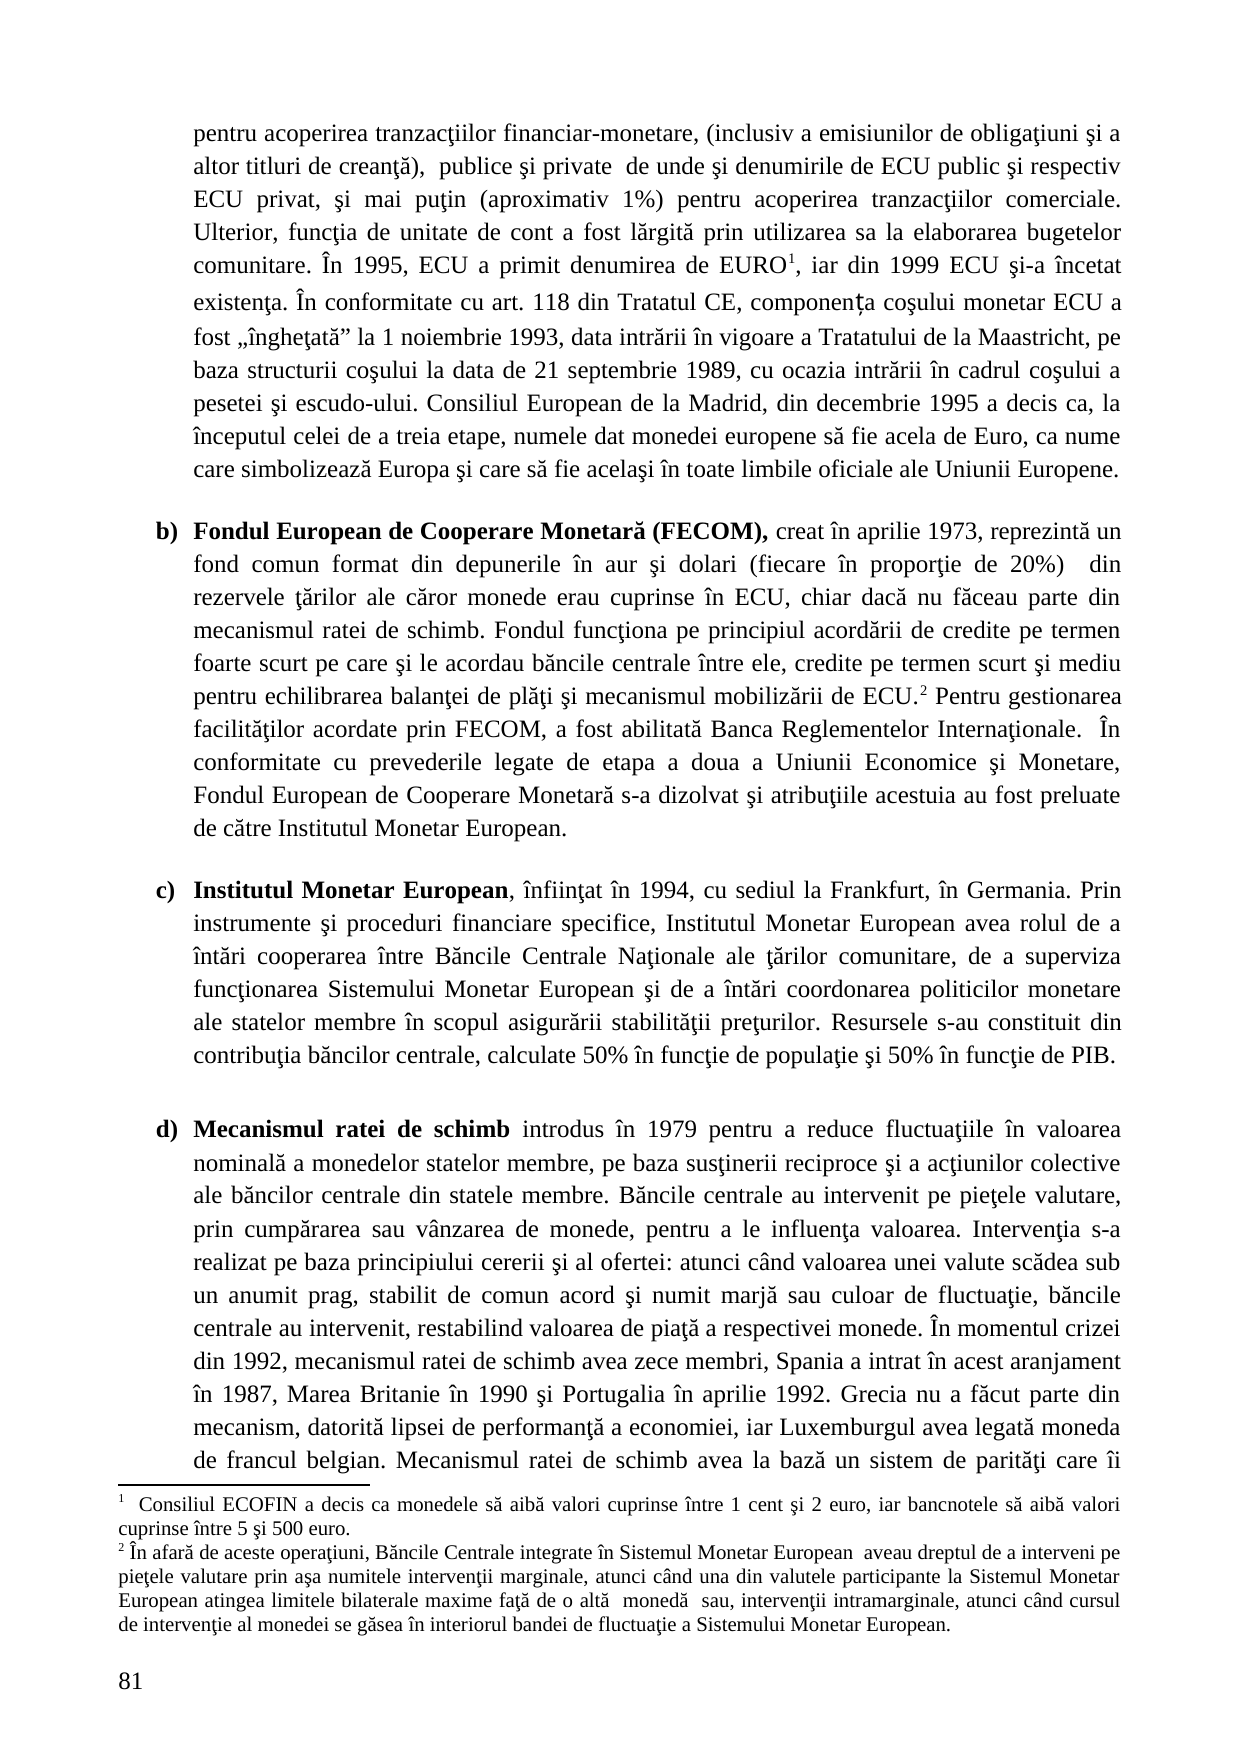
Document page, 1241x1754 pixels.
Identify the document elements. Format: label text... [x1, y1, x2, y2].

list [156, 118, 1122, 483]
list Fondul European de Cooperare Monetară (FECOM), creat în aprilie 1973, reprezintă un fond comun format din depunerile în aur şi dolari (fiecare în proporţie de 20%) din rezervele ţărilor ale căror monede erau cuprinse în ECU, chiar dacă nu făceau parte din mecanismul ratei de schimb. Fondul funcţiona pe principiul acordării de credite pe termen foarte scurt pe care şi le acordau băncile centrale între ele, credite pe termen scurt şi mediu pentru echilibrarea balanţei de plăţi şi mecanismul mobilizării de ECU. Pentru gestionarea facilităţilor acordate prin FECOM, a fost abilitată Banca Reglementelor Internaţionale. În conformitate cu prevederile legate de etapa a doua a Uniunii Economice şi Monetare, Fondul European de Cooperare Monetară s-a dizolvat şi atribuţiile acestuia au fost preluate de către Institutul Monetar European. [156, 516, 1122, 842]
list Institutul Monetar European, înfiinţat în 1994, cu sediul la Frankfurt, în Germania. Prin instrumente şi proceduri financiare specifice, Institutul Monetar European avea rolul de a întări cooperarea între Băncile Centrale Naţionale ale ţărilor comunitare, de a superviza funcţionarea Sistemului Monetar European şi de a întări coordonarea politicilor monetare ale statelor membre în scopul asigurării stabilităţii preţurilor. Resursele s-au constituit din contribuţia băncilor centrale, calculate 50% în funcţie de populaţie şi 50% în funcţie de PIB. [156, 875, 1122, 1069]
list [156, 1114, 1122, 1473]
